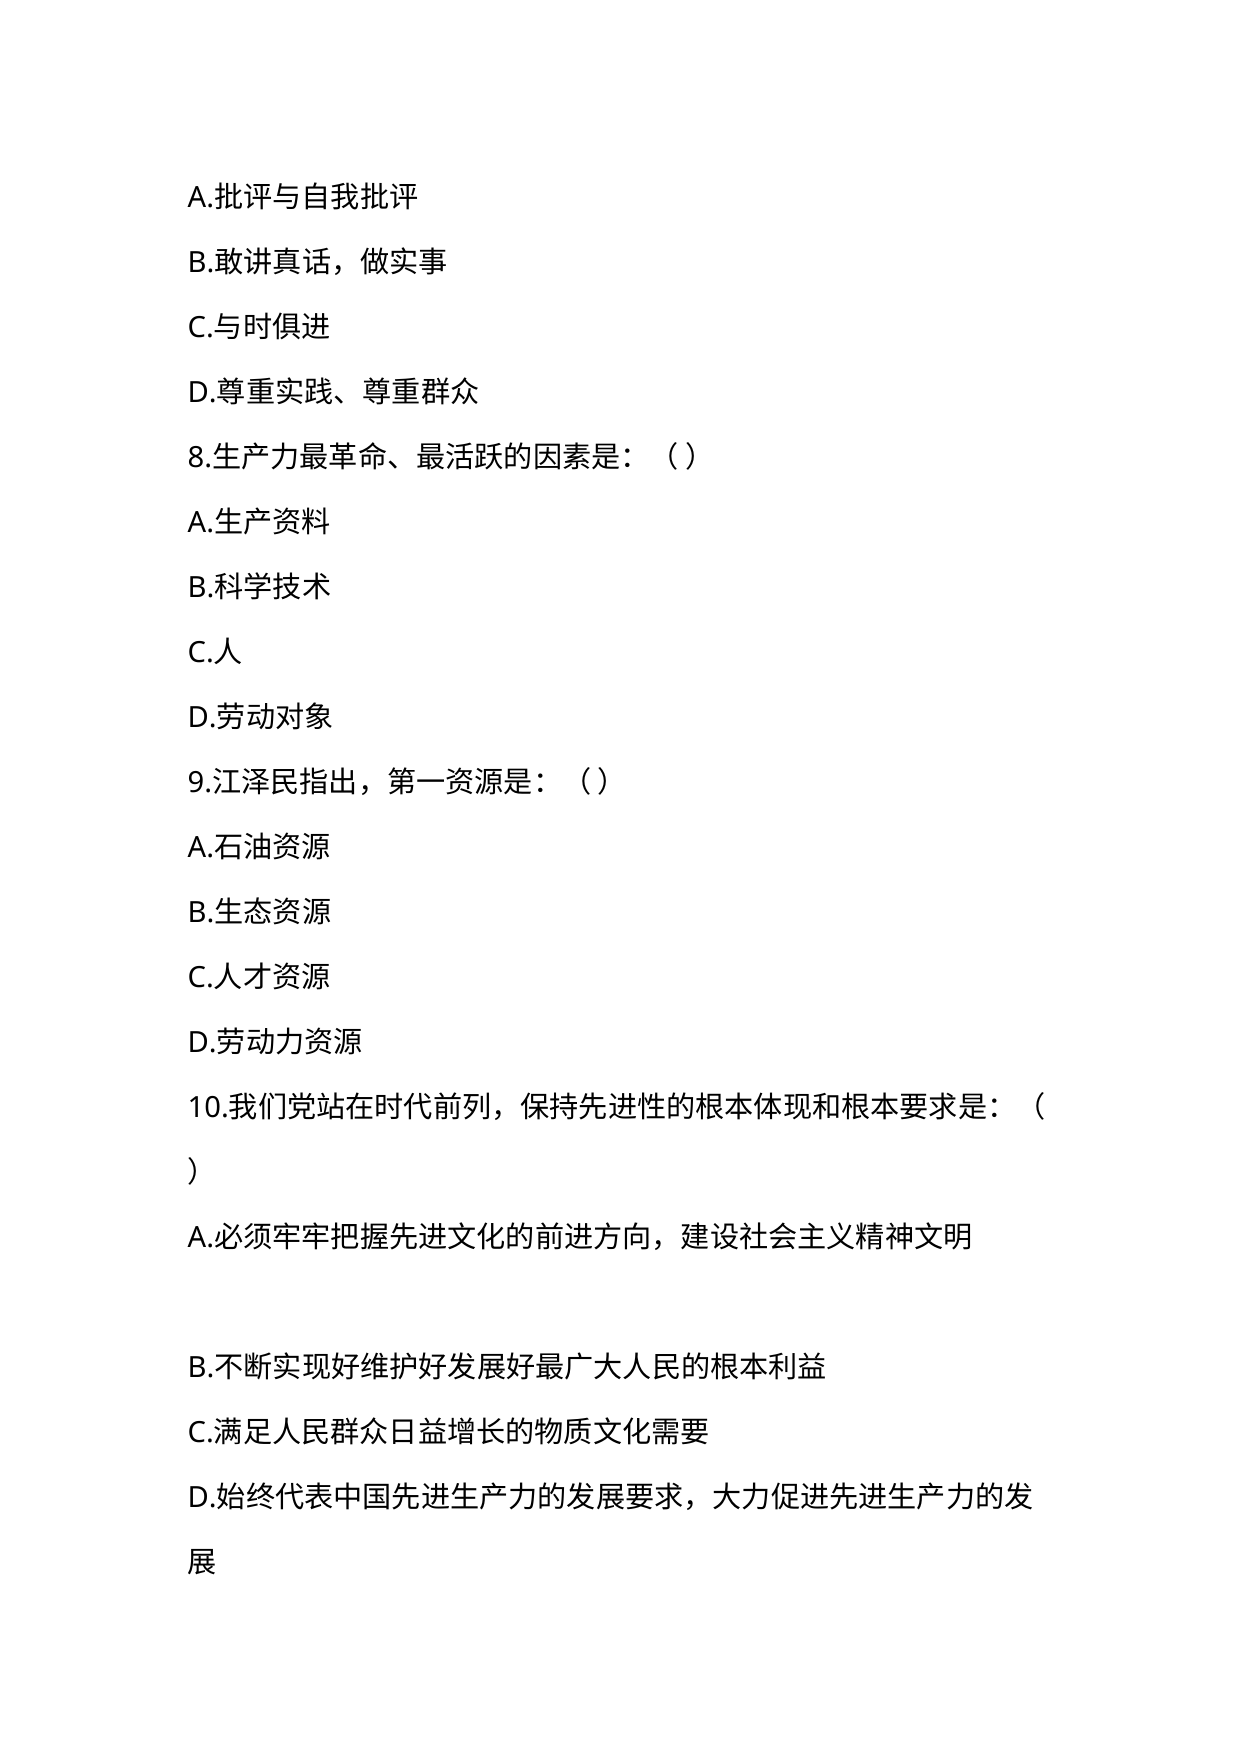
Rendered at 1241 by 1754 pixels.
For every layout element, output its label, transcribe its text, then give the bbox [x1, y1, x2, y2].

text B.科学技术 [187, 552, 1053, 617]
text C.人才资源 [187, 942, 1053, 1007]
text A.石油资源 [187, 812, 1053, 877]
text C.满足人民群众日益增长的物质文化需要 [187, 1397, 1053, 1462]
text B.不断实现好维护好发展好最广大人民的根本利益 [187, 1332, 1053, 1397]
text A.必须牢牢把握先进文化的前进方向，建设社会主义精神文明 [187, 1202, 1053, 1332]
text A.生产资料 [187, 487, 1053, 552]
text 8.生产力最革命、最活跃的因素是：（ ） [187, 422, 1053, 487]
text B.生态资源 [187, 877, 1053, 942]
text 9.江泽民指出，第一资源是：（ ） [187, 747, 1053, 812]
text C.与时俱进 [187, 292, 1053, 357]
text A.批评与自我批评 [187, 162, 1053, 227]
text D.尊重实践、尊重群众 [187, 357, 1053, 422]
text D.始终代表中国先进生产力的发展要求，大力促进先进生产力的发展 [187, 1462, 1053, 1592]
text D.劳动力资源 [187, 1007, 1053, 1072]
text B.敢讲真话，做实事 [187, 227, 1053, 292]
text C.人 [187, 617, 1053, 682]
text D.劳动对象 [187, 682, 1053, 747]
text 10.我们党站在时代前列，保持先进性的根本体现和根本要求是：（ ） [187, 1072, 1053, 1202]
